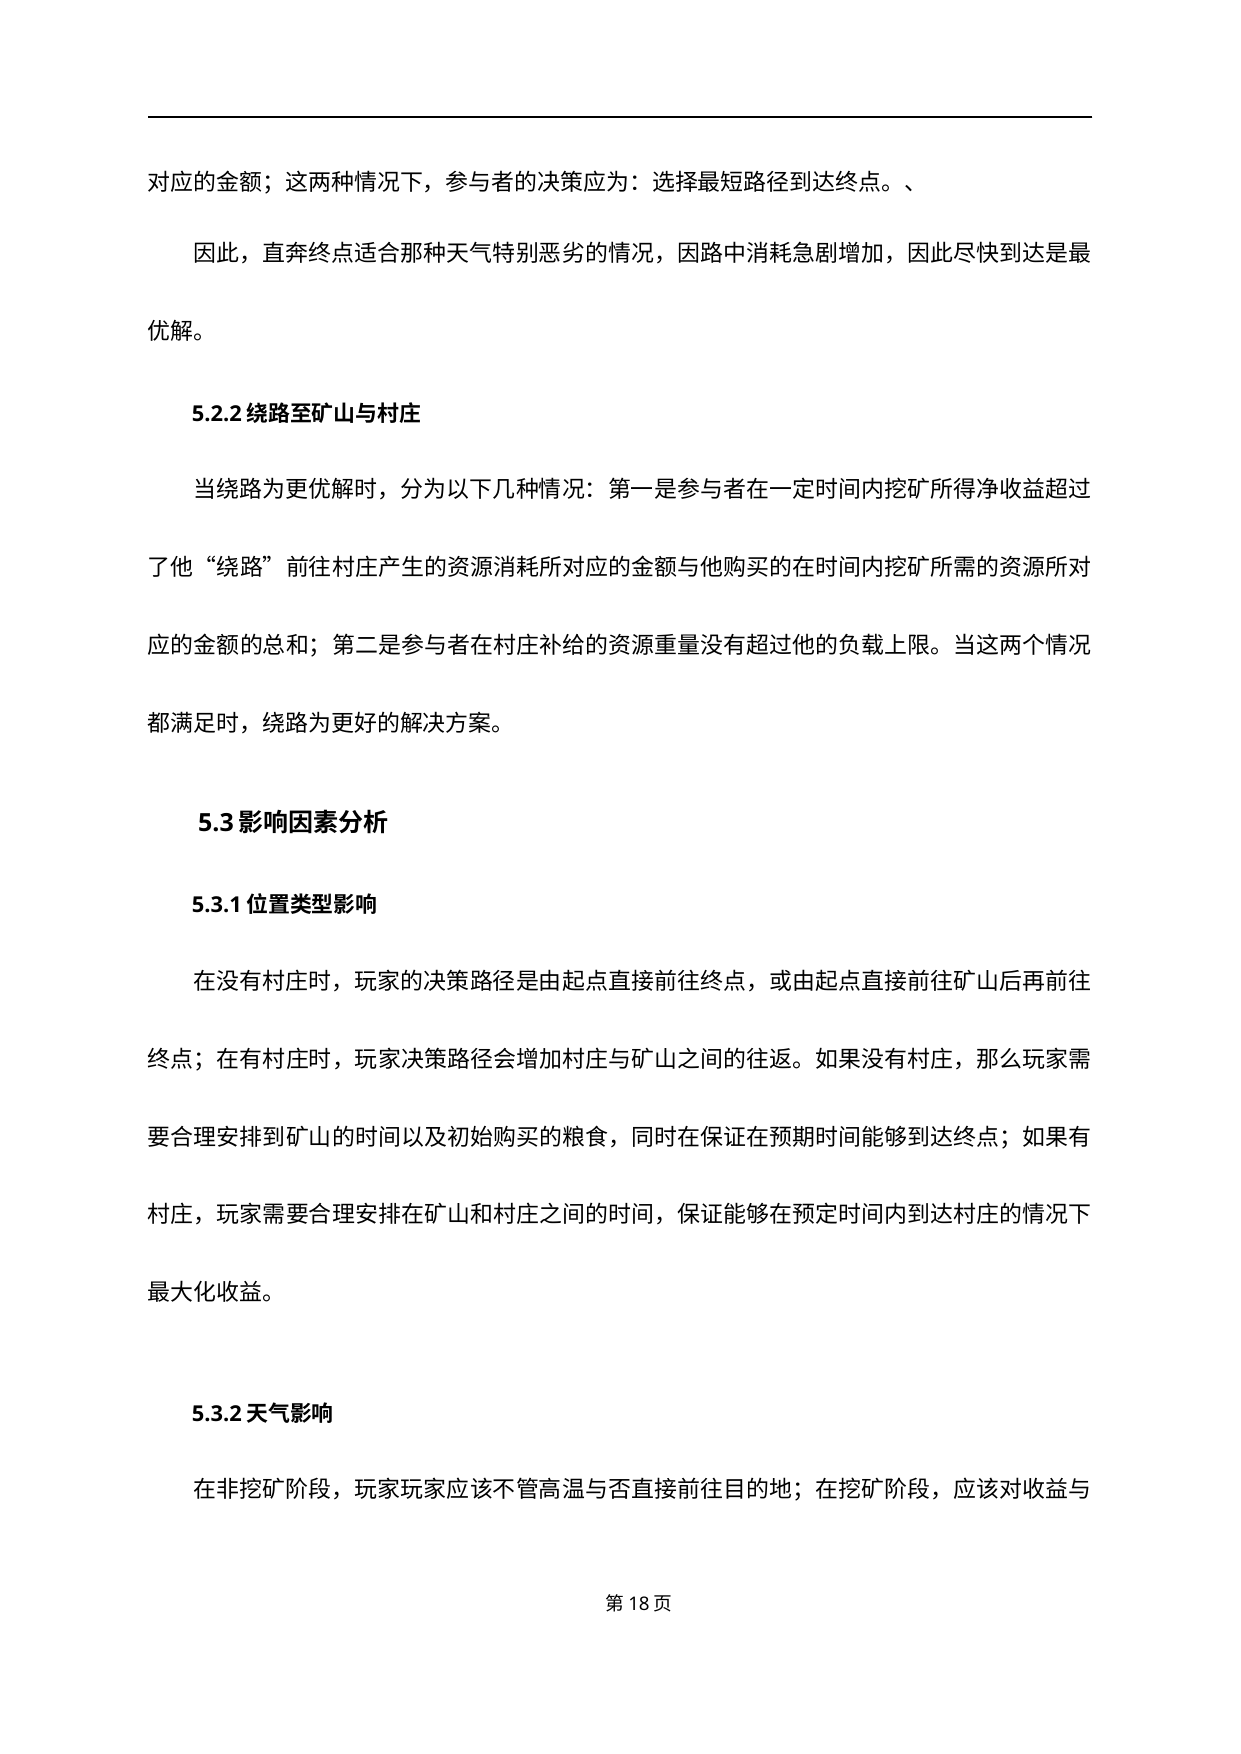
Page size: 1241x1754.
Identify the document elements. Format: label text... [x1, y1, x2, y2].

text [148, 148, 1092, 213]
subtitle 5.2.2绕路至矿山与村庄 [148, 396, 1092, 428]
subtitle 5.3.2天气影响 [148, 1396, 1092, 1428]
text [148, 1455, 1092, 1520]
text 在没有村庄时，玩家的决策路径是由起点直接前往终点，或由起点直接前往矿山后再前往终点；在有村庄时，玩家决策路径会增加村庄与矿山之间的往返。如果没有村庄，那么玩家需要合理安排到矿山的时间以及初始购买的粮食，同时在保证在预期时间能够到达终点；如果有村庄，玩家需要合理安排在矿山和村庄之间的时间，保证能够在预定时间内到达村庄的情况下最大化收益。 [148, 947, 1092, 1362]
subtitle 5.3影响因素分析 [148, 788, 1092, 853]
text 因此，直奔终点适合那种天气特别恶劣的情况，因路中消耗急剧增加，因此尽快到达是最优解。 [148, 219, 1092, 362]
subtitle 5.3.1位置类型影响 [148, 887, 1092, 919]
text 当绕路为更优解时，分为以下几种情况：第一是参与者在一定时间内挖矿所得净收益超过了他“绕路”前往村庄产生的资源消耗所对应的金额与他购买的在时间内挖矿所需的资源所对应的金额的总和；第二是参与者在村庄补给的资源重量没有超过他的负载上限。当这两个情况都满足时，绕路为更好的解决方案。 [148, 455, 1092, 754]
